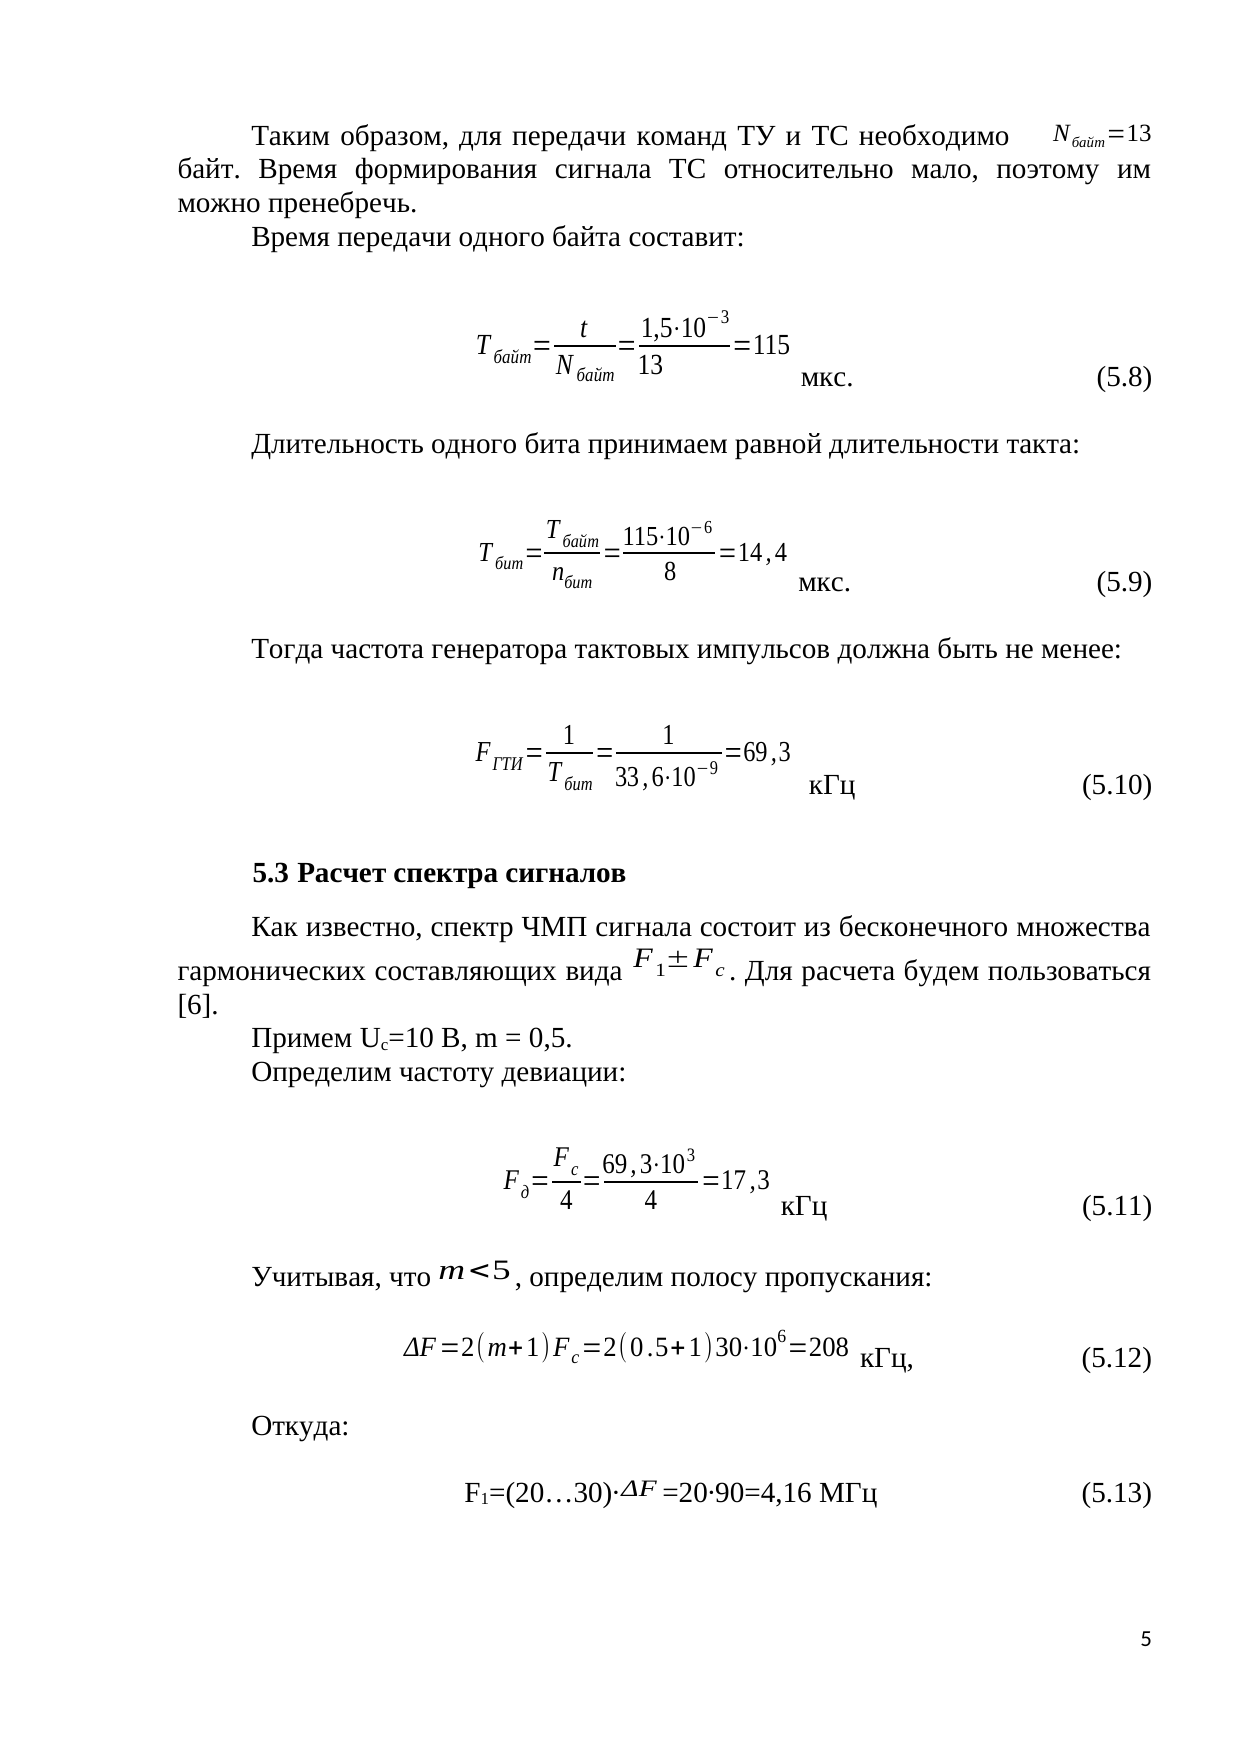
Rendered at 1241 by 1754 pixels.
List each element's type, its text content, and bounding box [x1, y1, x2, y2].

text Время передачи одного байта составит: [177, 219, 1152, 252]
text Учитывая, что , определим полосу пропускания: [177, 1255, 1152, 1293]
text Как известно, спектр ЧМП сигнала состоит из бесконечного множества гармонических составляющих вида . Для расчета будем пользоваться [6]. [177, 909, 1152, 1020]
text Таким образом, для передачи команд ТУ и ТС необходимо байт. Время формирования сигнала ТС относительно мало, поэтому им можно пренебречь. [177, 118, 1152, 219]
text кГц (5.11) [177, 1142, 1152, 1222]
text Тогда частота генератора тактовых импульсов должна быть не менее: [177, 632, 1152, 665]
text Определим частоту девиации: [177, 1054, 1152, 1087]
text Откуда: [177, 1408, 1152, 1441]
list Расчет спектра сигналов [252, 855, 1152, 889]
text кГц, (5.12) [177, 1326, 1152, 1374]
text мкс. (5.8) [177, 307, 1152, 393]
text мкс. (5.9) [177, 514, 1152, 598]
text Примем Uc=10 В, m = 0,5. [177, 1020, 1152, 1054]
text F1=(20…30)∙=20∙90=4,16 МГц (5.13) [177, 1475, 1152, 1508]
text Длительность одного бита принимаем равной длительности такта: [177, 426, 1152, 460]
text кГц (5.10) [177, 719, 1152, 801]
